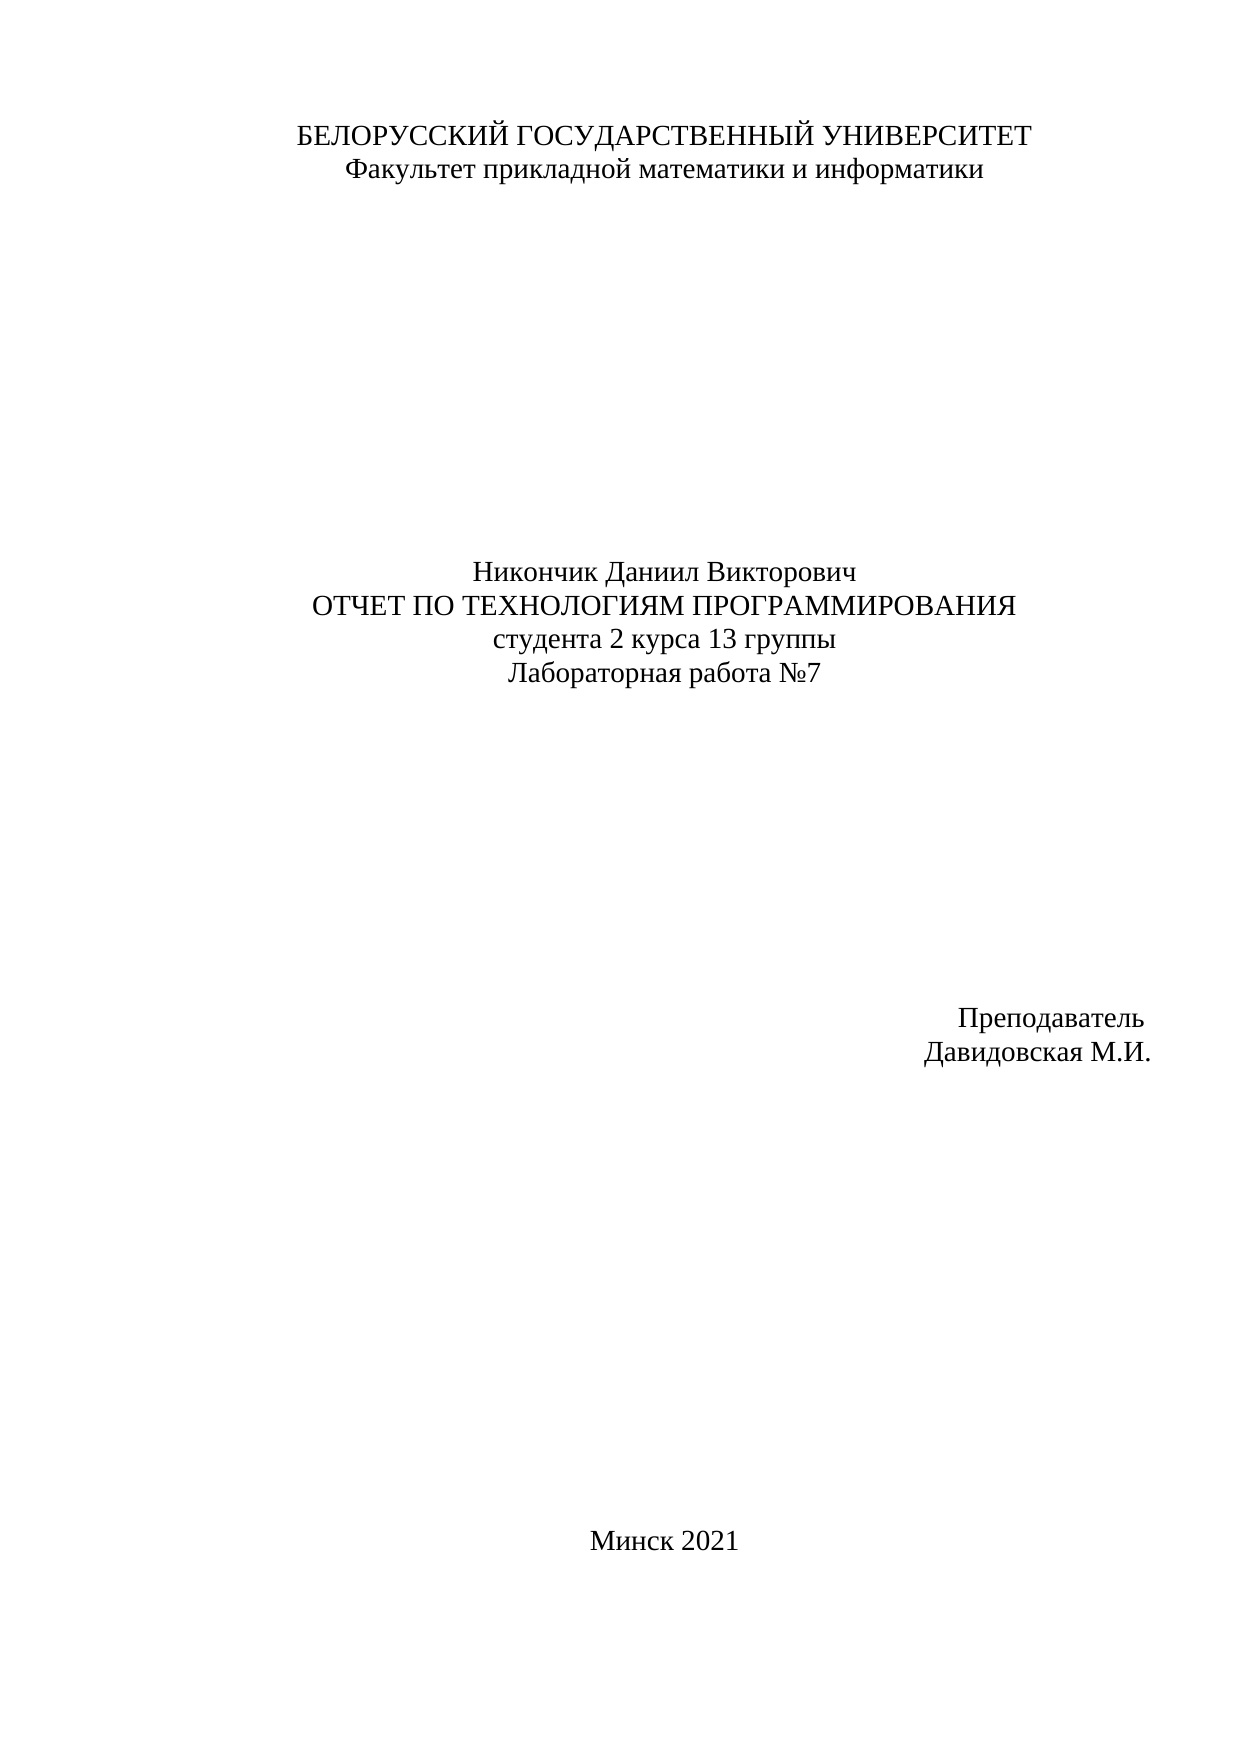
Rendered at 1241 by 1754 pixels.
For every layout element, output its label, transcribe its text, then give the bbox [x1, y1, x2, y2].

text ОТЧЕТ ПО ТЕХНОЛОГИЯМ ПРОГРАММИРОВАНИЯ [177, 588, 1152, 622]
text Никончик Даниил Викторович [177, 554, 1152, 588]
text Лабораторная работа №7 [177, 655, 1152, 689]
text БЕЛОРУССКИЙ ГОСУДАРСТВЕННЫЙ УНИВЕРСИТЕТ [177, 118, 1152, 152]
text Минск 2021 [177, 1523, 1152, 1557]
text Давидовская М.И. [177, 1034, 1152, 1067]
text студента 2 курса 13 группы [177, 622, 1152, 655]
text Факультет прикладной математики и информатики [177, 152, 1152, 185]
text Преподаватель [177, 1000, 1152, 1034]
